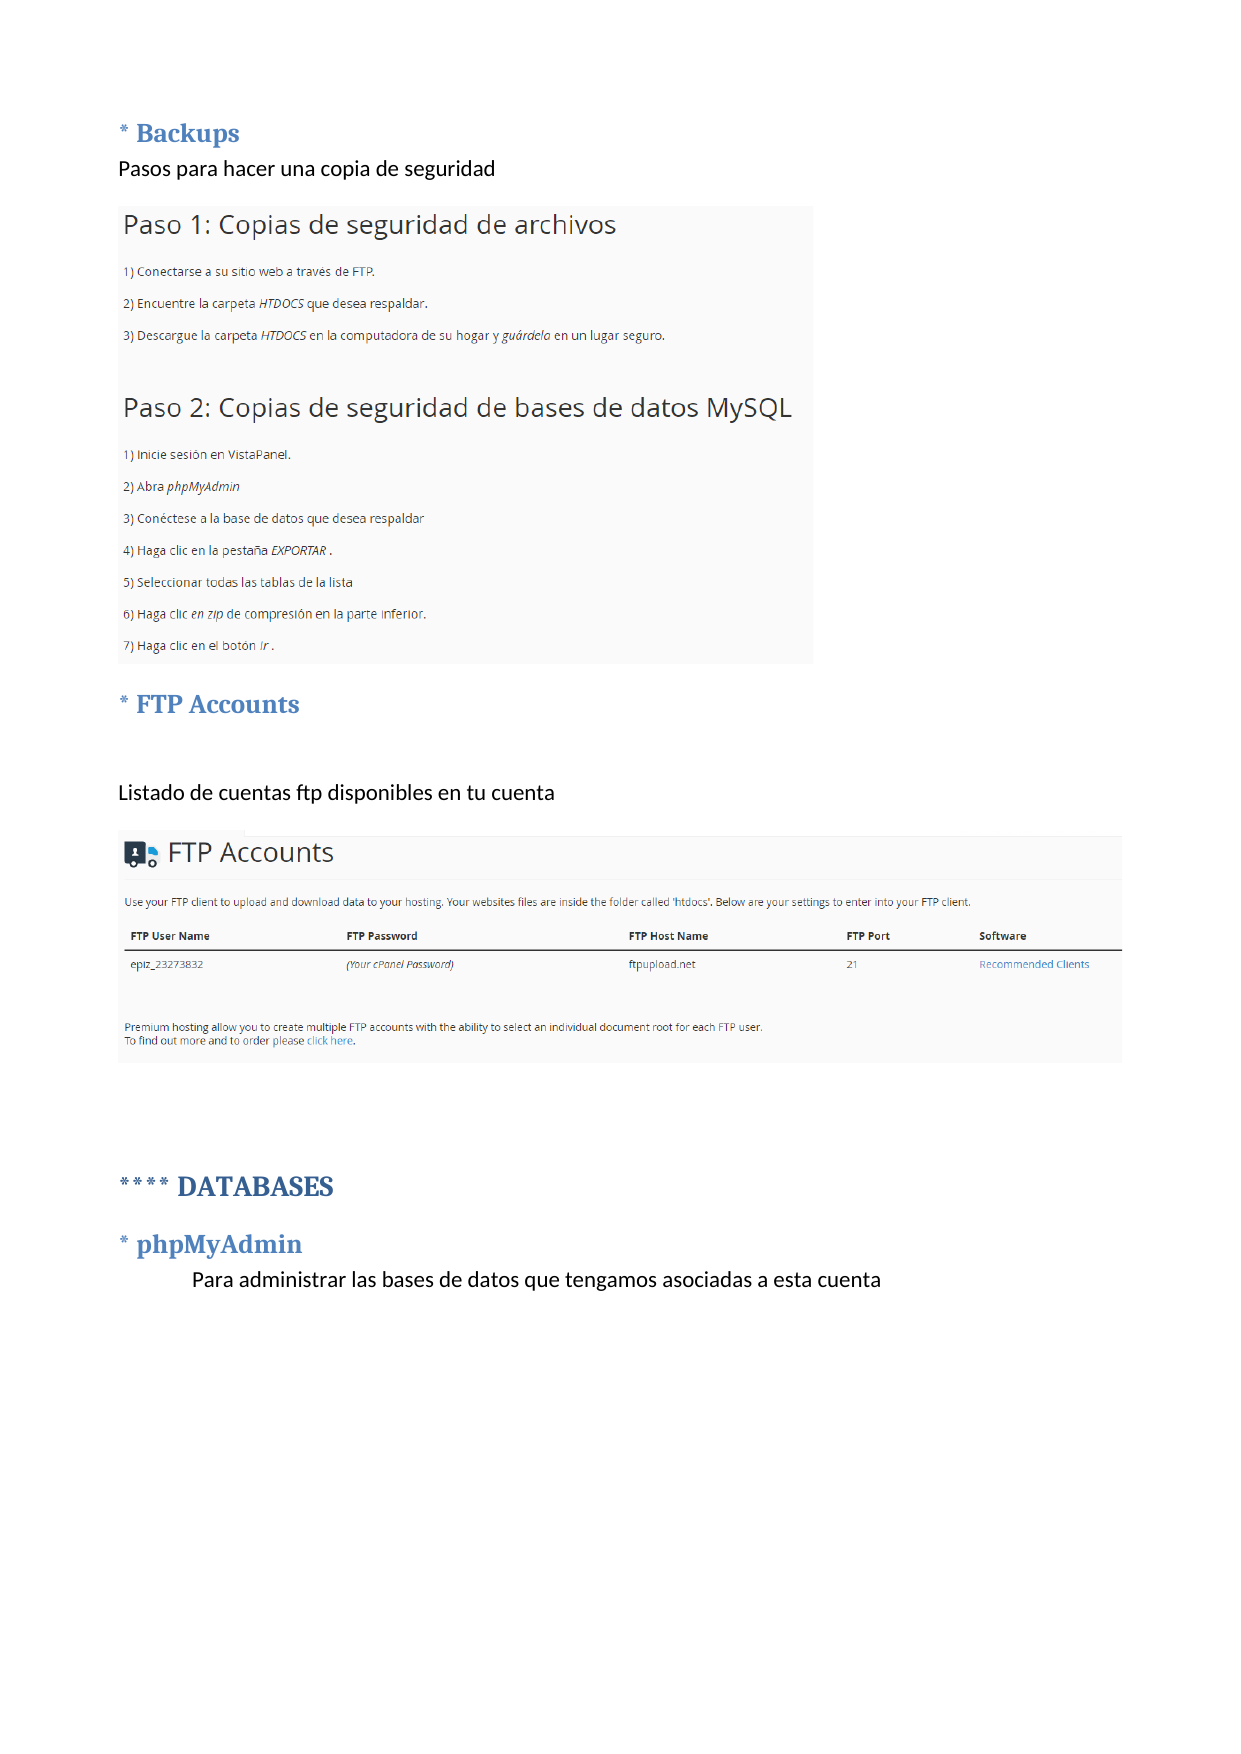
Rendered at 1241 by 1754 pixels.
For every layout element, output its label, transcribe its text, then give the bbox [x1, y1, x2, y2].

subtitle * phpMyAdmin [118, 1229, 1122, 1260]
subtitle * Backups [118, 118, 1122, 149]
picture [118, 830, 1123, 1063]
text Para administrar las bases de datos que tengamos asociadas a esta cuenta [118, 1265, 1122, 1293]
text Pasos para hacer una copia de seguridad [118, 154, 1122, 182]
subtitle * FTP Accounts [118, 689, 1122, 720]
subtitle **** DATABASES [118, 1170, 1122, 1203]
text Listado de cuentas ftp disponibles en tu cuenta [118, 778, 1122, 806]
picture [118, 206, 814, 664]
